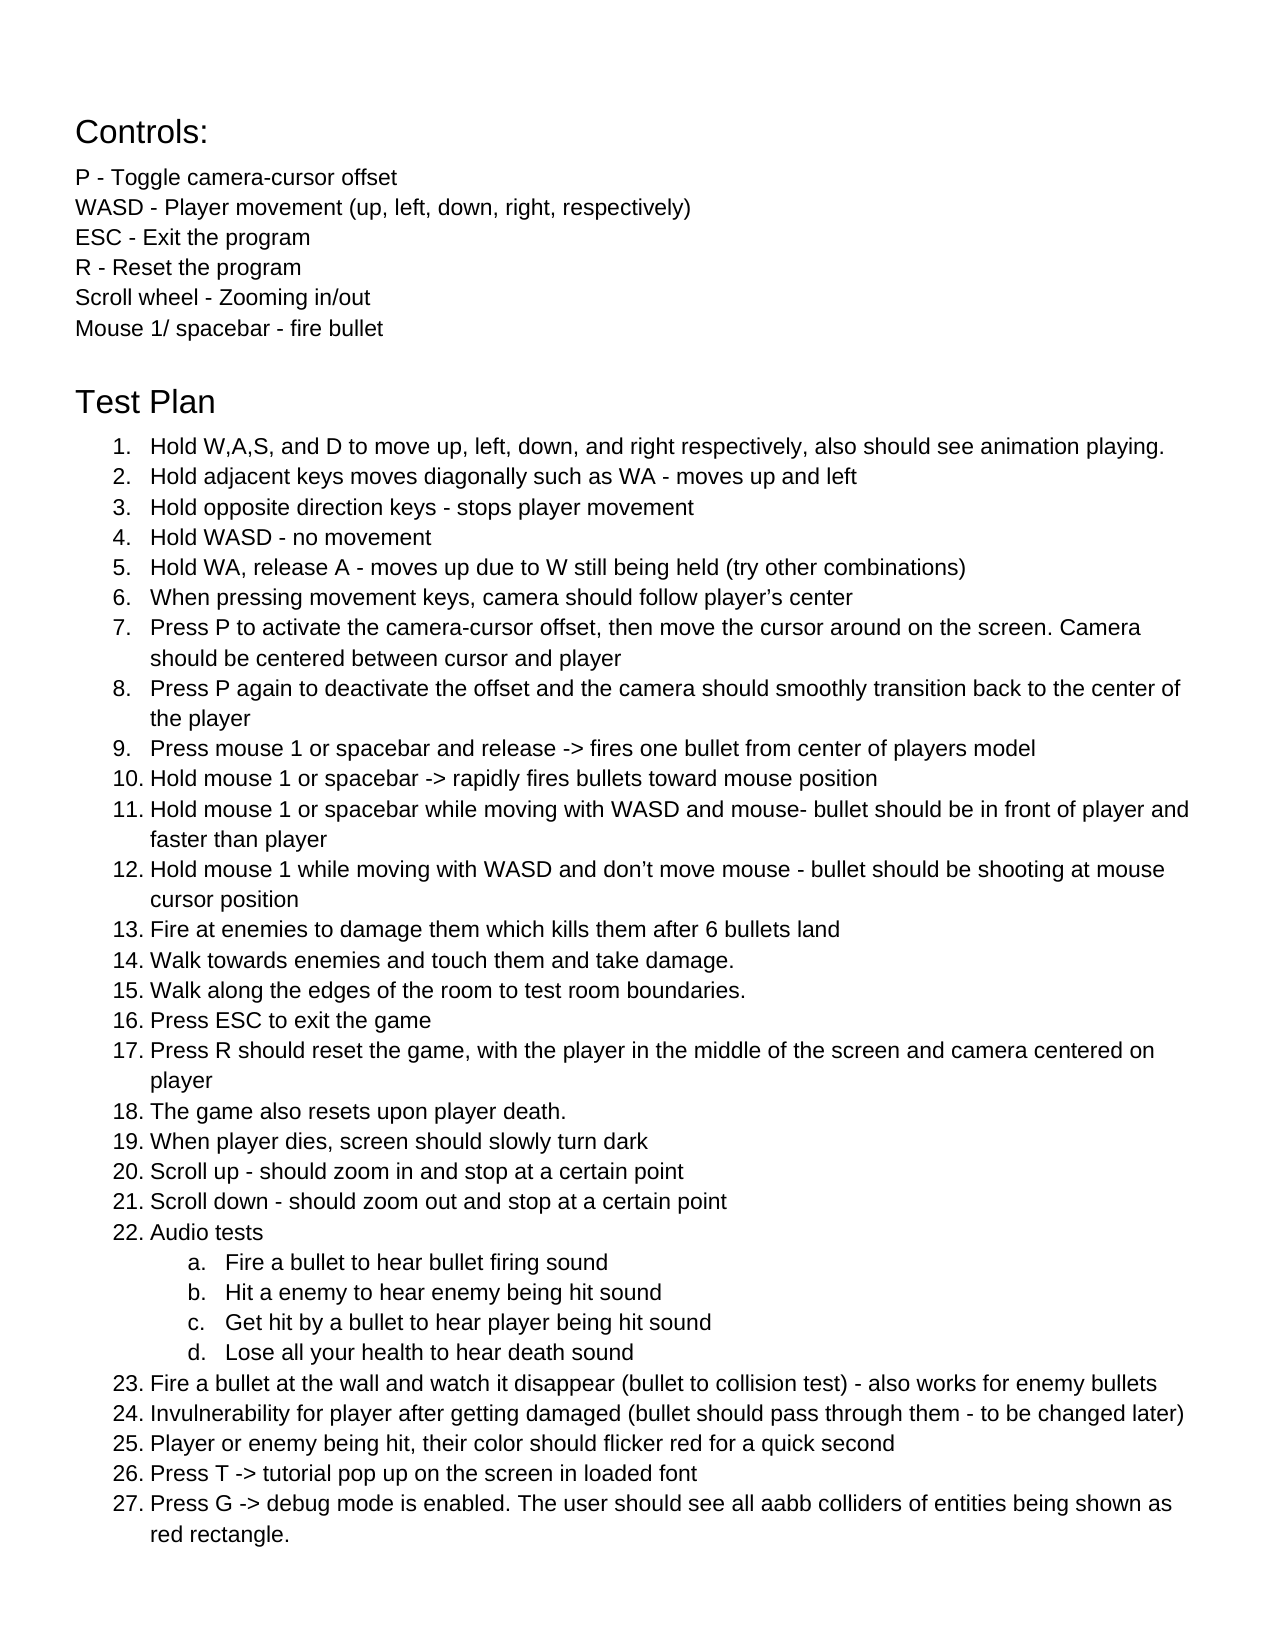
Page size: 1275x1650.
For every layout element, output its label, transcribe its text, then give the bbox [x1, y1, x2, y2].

list Hold mouse 1 while moving with WASD and don’t move mouse - bullet should be shooting at mouse cursor position [112, 856, 1200, 913]
text Mouse 1/ spacebar - fire bullet [75, 314, 1200, 341]
text P - Toggle camera-cursor offset [75, 163, 1200, 190]
list Hold W,A,S, and D to move up, left, down, and right respectively, also should see animation playing. [112, 433, 1200, 459]
list Get hit by a bullet to hear player being hit sound [187, 1309, 1200, 1336]
list Scroll up - should zoom in and stop at a certain point [112, 1158, 1200, 1184]
list Hold mouse 1 or spacebar -> rapidly fires bullets toward mouse position [112, 765, 1200, 792]
list Hit a enemy to hear enemy being hit sound [187, 1279, 1200, 1305]
text Scroll wheel - Zooming in/out [75, 284, 1200, 311]
list Hold opposite direction keys - stops player movement [112, 493, 1200, 520]
list Invulnerability for player after getting damaged (bullet should pass through them - to be changed later) [112, 1400, 1200, 1426]
list Player or enemy being hit, their color should flicker red for a quick second [112, 1430, 1200, 1456]
list Press R should reset the game, with the player in the middle of the screen and camera centered on player [112, 1037, 1200, 1094]
list Walk along the edges of the room to test room boundaries. [112, 977, 1200, 1003]
list Press T -> tutorial pop up on the screen in loaded font [112, 1460, 1200, 1487]
list Scroll down - should zoom out and stop at a certain point [112, 1188, 1200, 1215]
subtitle Test Plan [75, 382, 1200, 421]
list When player dies, screen should slowly turn dark [112, 1128, 1200, 1154]
text WASD - Player movement (up, left, down, right, respectively) [75, 194, 1200, 220]
list Audio tests [112, 1218, 1200, 1245]
list Press ESC to exit the game [112, 1007, 1200, 1033]
list The game also resets upon player death. [112, 1098, 1200, 1124]
list Walk towards enemies and touch them and take damage. [112, 947, 1200, 973]
list Press G -> debug mode is enabled. The user should see all aabb colliders of entities being shown as red rectangle. [112, 1490, 1200, 1547]
list Lose all your health to hear death sound [187, 1339, 1200, 1366]
list Press P again to deactivate the offset and the camera should smoothly transition back to the center of the player [112, 675, 1200, 731]
list Press mouse 1 or spacebar and release -> fires one bullet from center of players model [112, 735, 1200, 762]
list Hold WA, release A - moves up due to W still being held (try other combinations) [112, 554, 1200, 580]
list When pressing movement keys, camera should follow player’s center [112, 584, 1200, 611]
list Press P to activate the camera-cursor offset, then move the cursor around on the screen. Camera should be centered between cursor and player [112, 614, 1200, 671]
list Fire at enemies to damage them which kills them after 6 bullets land [112, 916, 1200, 943]
subtitle Controls: [75, 112, 1200, 151]
text R - Reset the program [75, 254, 1200, 280]
list Hold WASD - no movement [112, 524, 1200, 550]
list Hold adjacent keys moves diagonally such as WA - moves up and left [112, 463, 1200, 490]
list Fire a bullet to hear bullet firing sound [187, 1249, 1200, 1275]
text ESC - Exit the program [75, 224, 1200, 250]
list Hold mouse 1 or spacebar while moving with WASD and mouse- bullet should be in front of player and faster than player [112, 796, 1200, 852]
list Fire a bullet at the wall and watch it disappear (bullet to collision test) - also works for enemy bullets [112, 1369, 1200, 1396]
